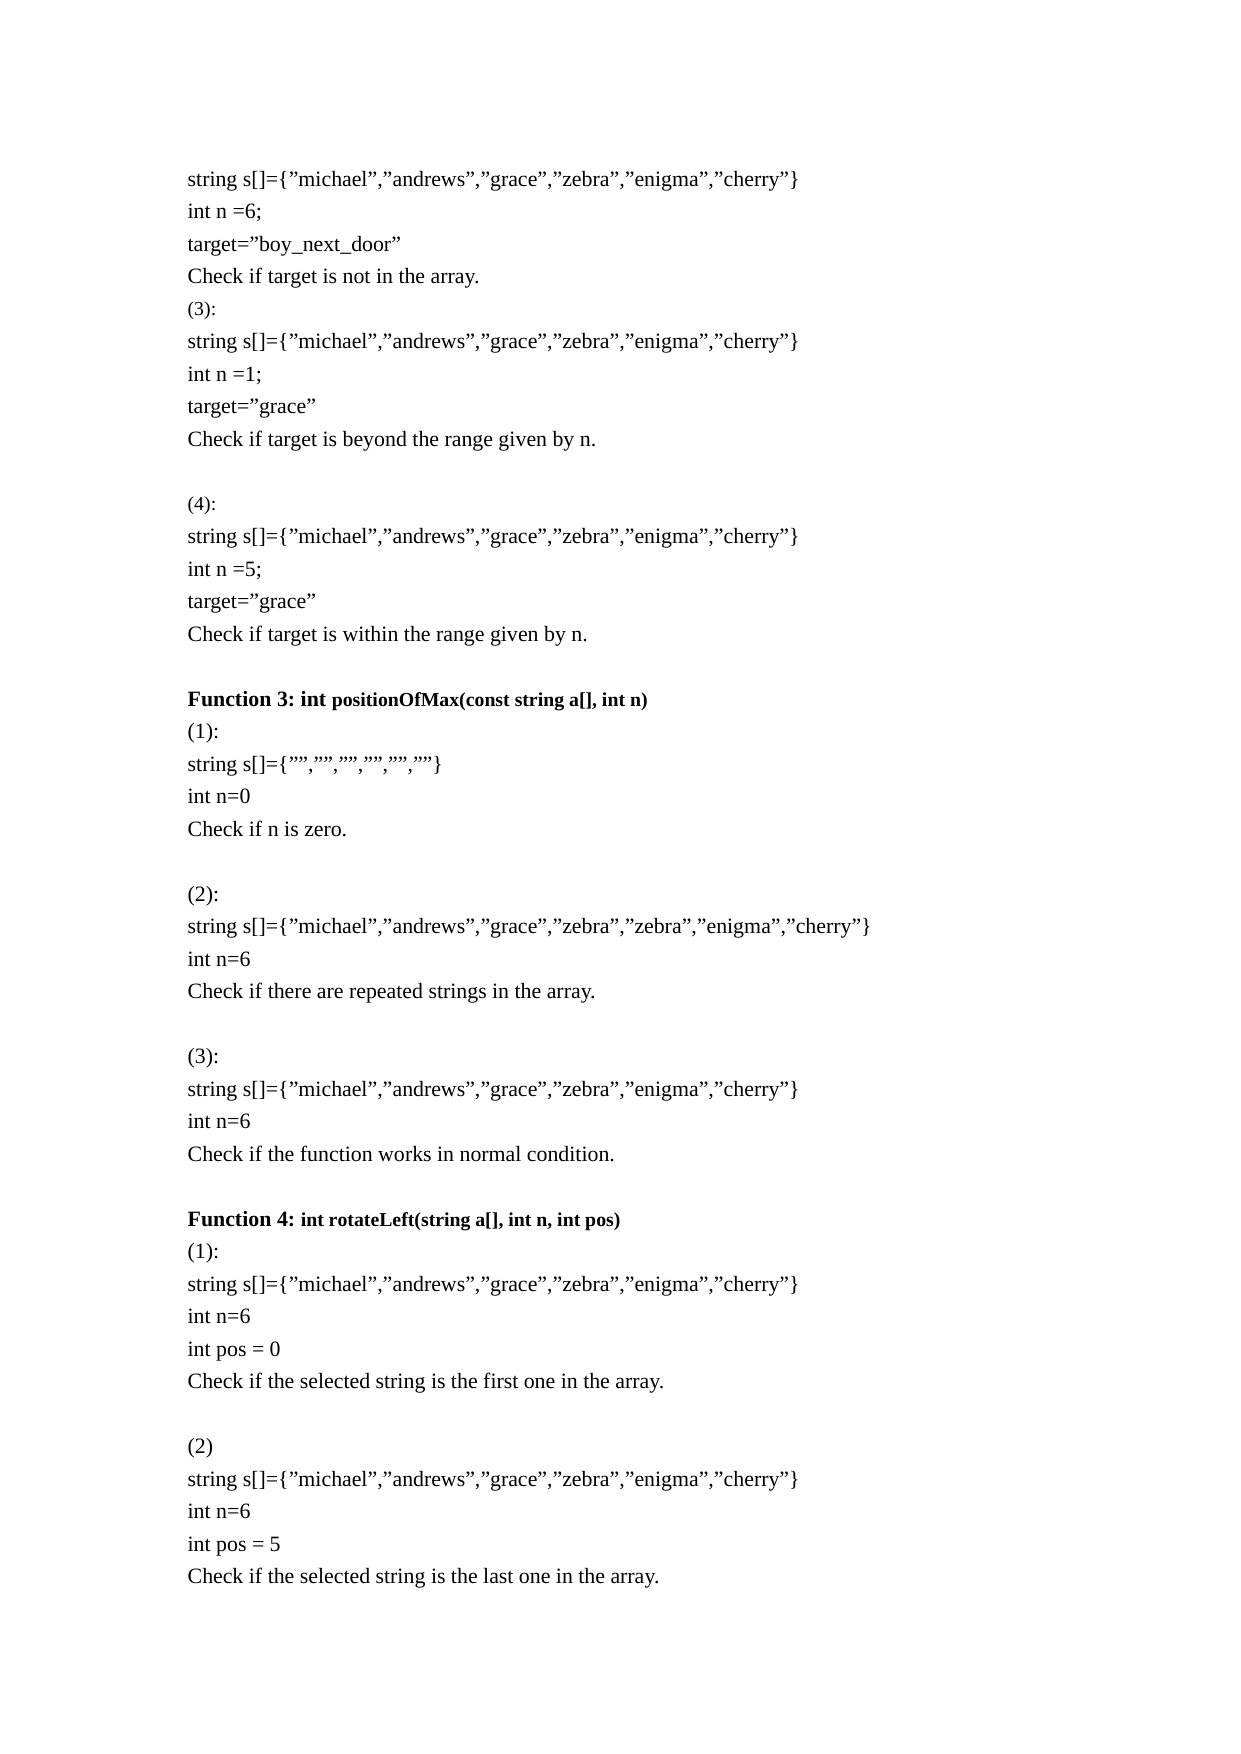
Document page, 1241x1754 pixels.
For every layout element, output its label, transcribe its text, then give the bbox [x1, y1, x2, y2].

text (2): [187, 877, 1053, 909]
text int n =1; [187, 357, 1053, 389]
text int n =5; [187, 552, 1053, 584]
text (2) [187, 1429, 1053, 1462]
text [187, 324, 1053, 357]
text Check if target is not in the array. [187, 259, 1053, 292]
text (4): [187, 487, 1053, 519]
text int n=6 [187, 1494, 1053, 1527]
text Check if target is beyond the range given by n. [187, 422, 1053, 454]
text string s[]={”michael”,”andrews”,”grace”,”zebra”,”enigma”,”cherry”} [187, 1072, 1053, 1104]
text Check if n is zero. [187, 812, 1053, 844]
text target=”boy_next_door” [187, 227, 1053, 259]
text target=”grace” [187, 584, 1053, 617]
text Function 3: int positionOfMax(const string a[], int n) [187, 682, 1053, 714]
text Check if target is within the range given by n. [187, 617, 1053, 649]
text (3): [187, 292, 1053, 324]
text Check if there are repeated strings in the array. [187, 974, 1053, 1007]
text int n=6 [187, 1104, 1053, 1137]
text string s[]={”michael”,”andrews”,”grace”,”zebra”,”enigma”,”cherry”} [187, 519, 1053, 552]
text Check if the selected string is the last one in the array. [187, 1559, 1053, 1592]
text (3): [187, 1039, 1053, 1072]
text string s[]={””,””,””,””,””,””} [187, 747, 1053, 779]
text string s[]={”michael”,”andrews”,”grace”,”zebra”,”zebra”,”enigma”,”cherry”} [187, 909, 1053, 942]
text (1): [187, 1234, 1053, 1267]
text target=”grace” [187, 389, 1053, 422]
text string s[]={”michael”,”andrews”,”grace”,”zebra”,”enigma”,”cherry”} [187, 1267, 1053, 1299]
text string s[]={”michael”,”andrews”,”grace”,”zebra”,”enigma”,”cherry”} [187, 1462, 1053, 1494]
text Function 4: int rotateLeft(string a[], int n, int pos) [187, 1202, 1053, 1234]
text int pos = 5 [187, 1527, 1053, 1559]
text int n=6 [187, 1299, 1053, 1332]
text (1): [187, 714, 1053, 747]
text Check if the function works in normal condition. [187, 1137, 1053, 1169]
text Check if the selected string is the first one in the array. [187, 1364, 1053, 1397]
text int n =6; [187, 194, 1053, 227]
text int n=6 [187, 942, 1053, 974]
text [187, 162, 1053, 194]
text int pos = 0 [187, 1332, 1053, 1364]
text int n=0 [187, 779, 1053, 812]
